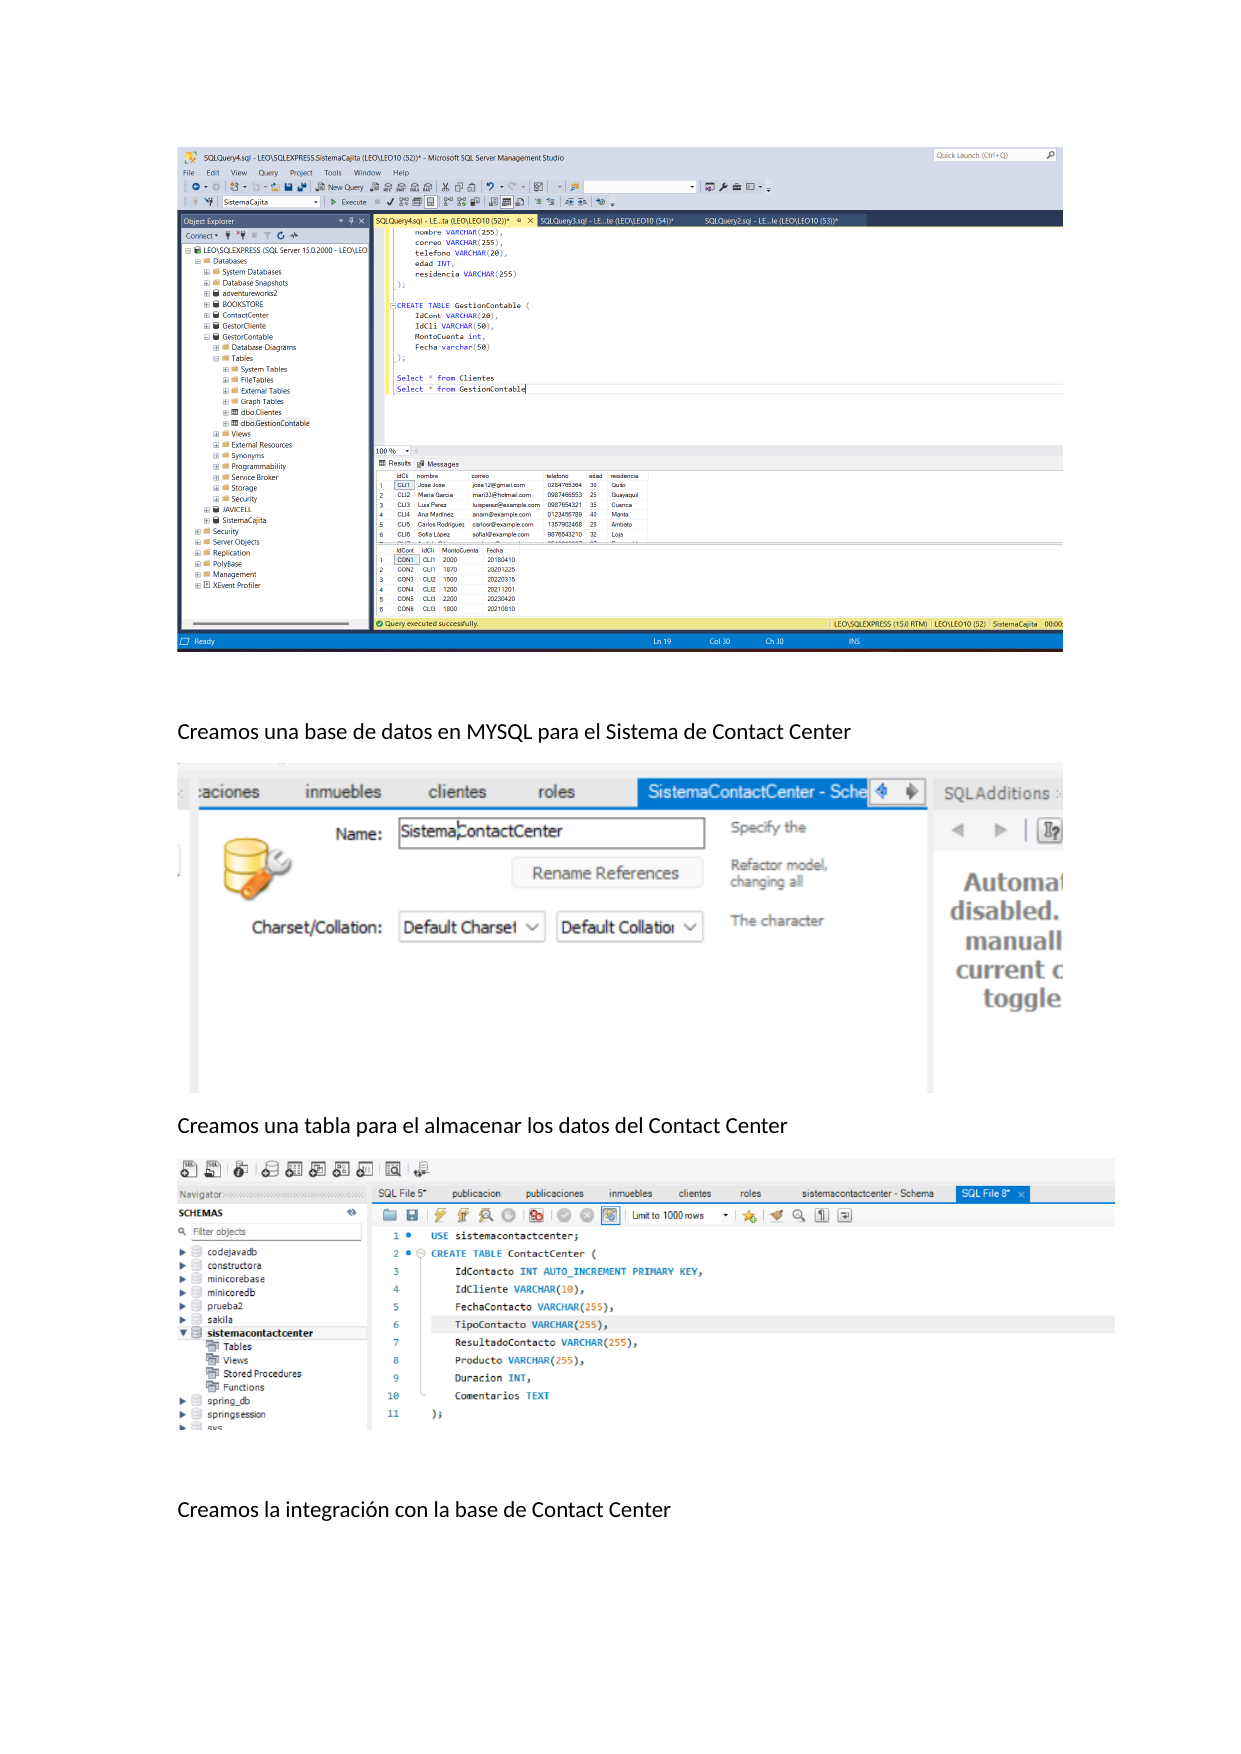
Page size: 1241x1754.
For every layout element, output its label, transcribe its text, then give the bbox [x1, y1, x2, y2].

picture [177, 1158, 1115, 1430]
text Creamos una tabla para el almacenar los datos del Contact Center [177, 1112, 1063, 1139]
text Creamos la integración con la base de Contact Center [177, 1495, 1063, 1523]
text Creamos una base de datos en MYSQL para el Sistema de Contact Center [177, 717, 1063, 745]
picture [177, 147, 1063, 652]
picture [177, 763, 1063, 1093]
